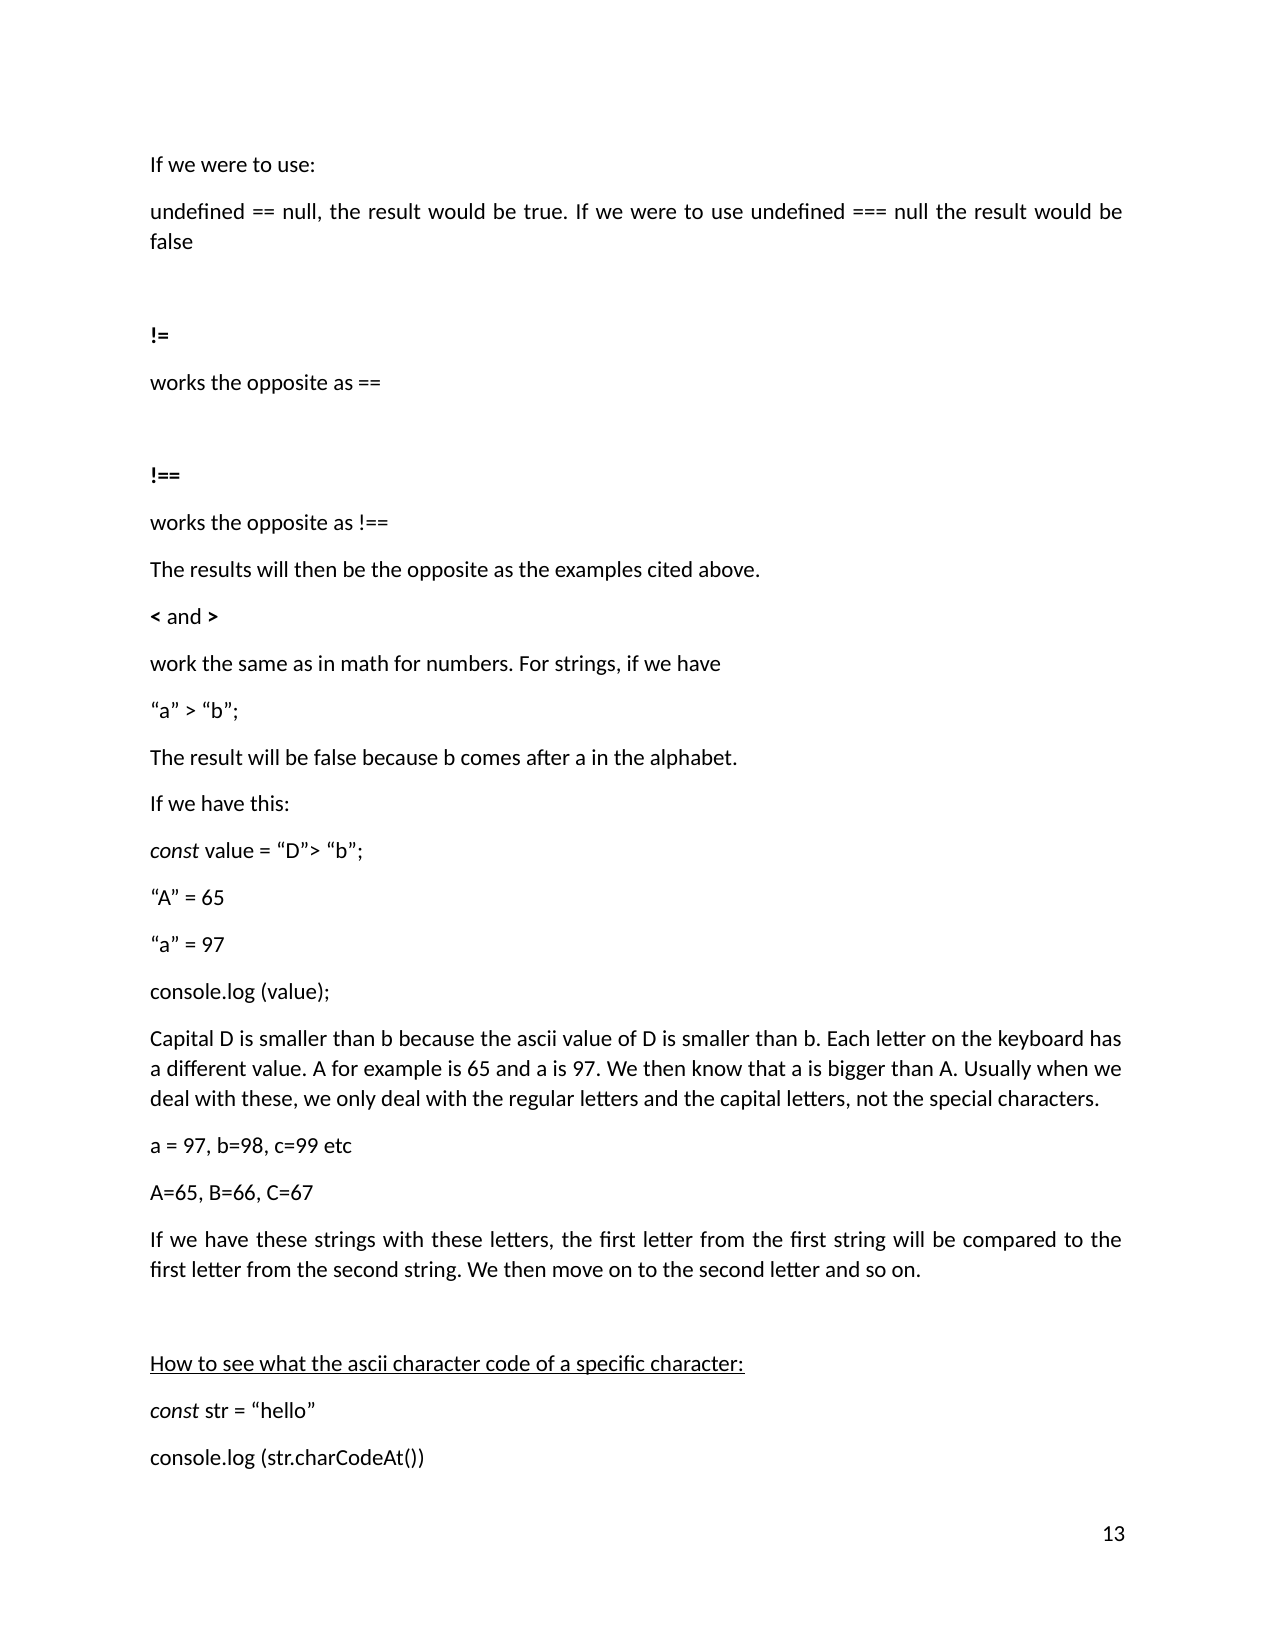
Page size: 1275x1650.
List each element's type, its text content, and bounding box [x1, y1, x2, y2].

text const value = “D”> “b”; [150, 836, 1125, 864]
text const str = “hello” [150, 1396, 1125, 1424]
text If we were to use: [150, 150, 1125, 178]
text Capital D is smaller than b because the ascii value of D is smaller than b. Each letter on the keyboard has a different value. A for example is 65 and a is 97. We then know that a is bigger than A. Usually when we deal with these, we only deal with the regular letters and the capital letters, not the special characters. [150, 1024, 1125, 1112]
text A=65, B=66, C=67 [150, 1178, 1125, 1206]
text “A” = 65 [150, 883, 1125, 911]
text != [150, 321, 1125, 349]
text < and > [150, 602, 1125, 630]
text work the same as in math for numbers. For strings, if we have [150, 649, 1125, 677]
text console.log (value); [150, 977, 1125, 1005]
text “a” > “b”; [150, 696, 1125, 724]
text console.log (str.charCodeAt()) [150, 1443, 1125, 1471]
text If we have this: [150, 789, 1125, 818]
text The result will be false because b comes after a in the alphabet. [150, 743, 1125, 771]
text !== [150, 461, 1125, 489]
text If we have these strings with these letters, the first letter from the first string will be compared to the first letter from the second string. We then move on to the second letter and so on. [150, 1225, 1125, 1283]
text The results will then be the opposite as the examples cited above. [150, 555, 1125, 583]
text a = 97, b=98, c=99 etc [150, 1131, 1125, 1159]
text How to see what the ascii character code of a specific character: [150, 1349, 1125, 1377]
text works the opposite as == [150, 368, 1125, 396]
text “a” = 97 [150, 930, 1125, 958]
text works the opposite as !== [150, 508, 1125, 536]
text undefined == null, the result would be true. If we were to use undefined === null the result would be false [150, 197, 1125, 255]
